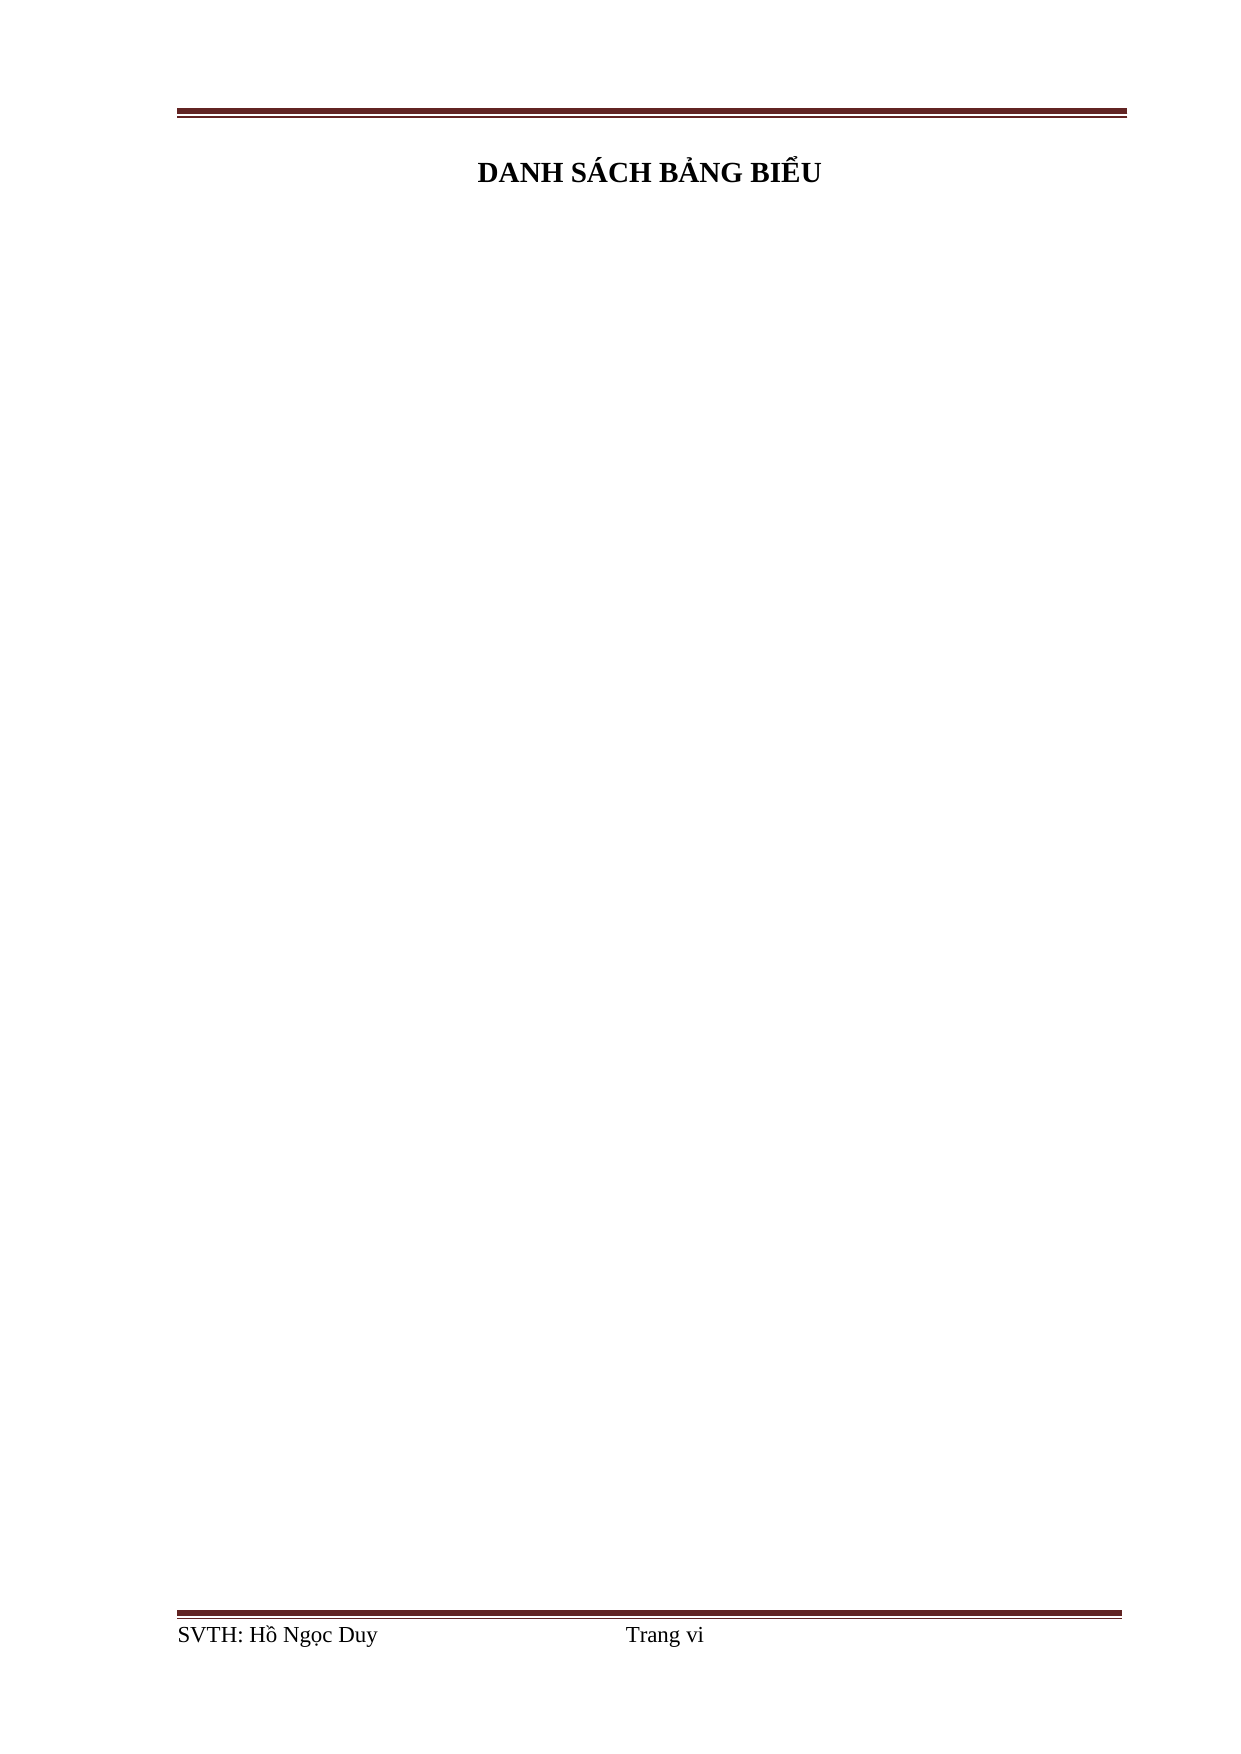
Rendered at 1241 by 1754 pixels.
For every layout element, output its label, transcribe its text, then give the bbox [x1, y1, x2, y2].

text DANH SÁCH BẢNG BIỂU [177, 155, 1122, 188]
